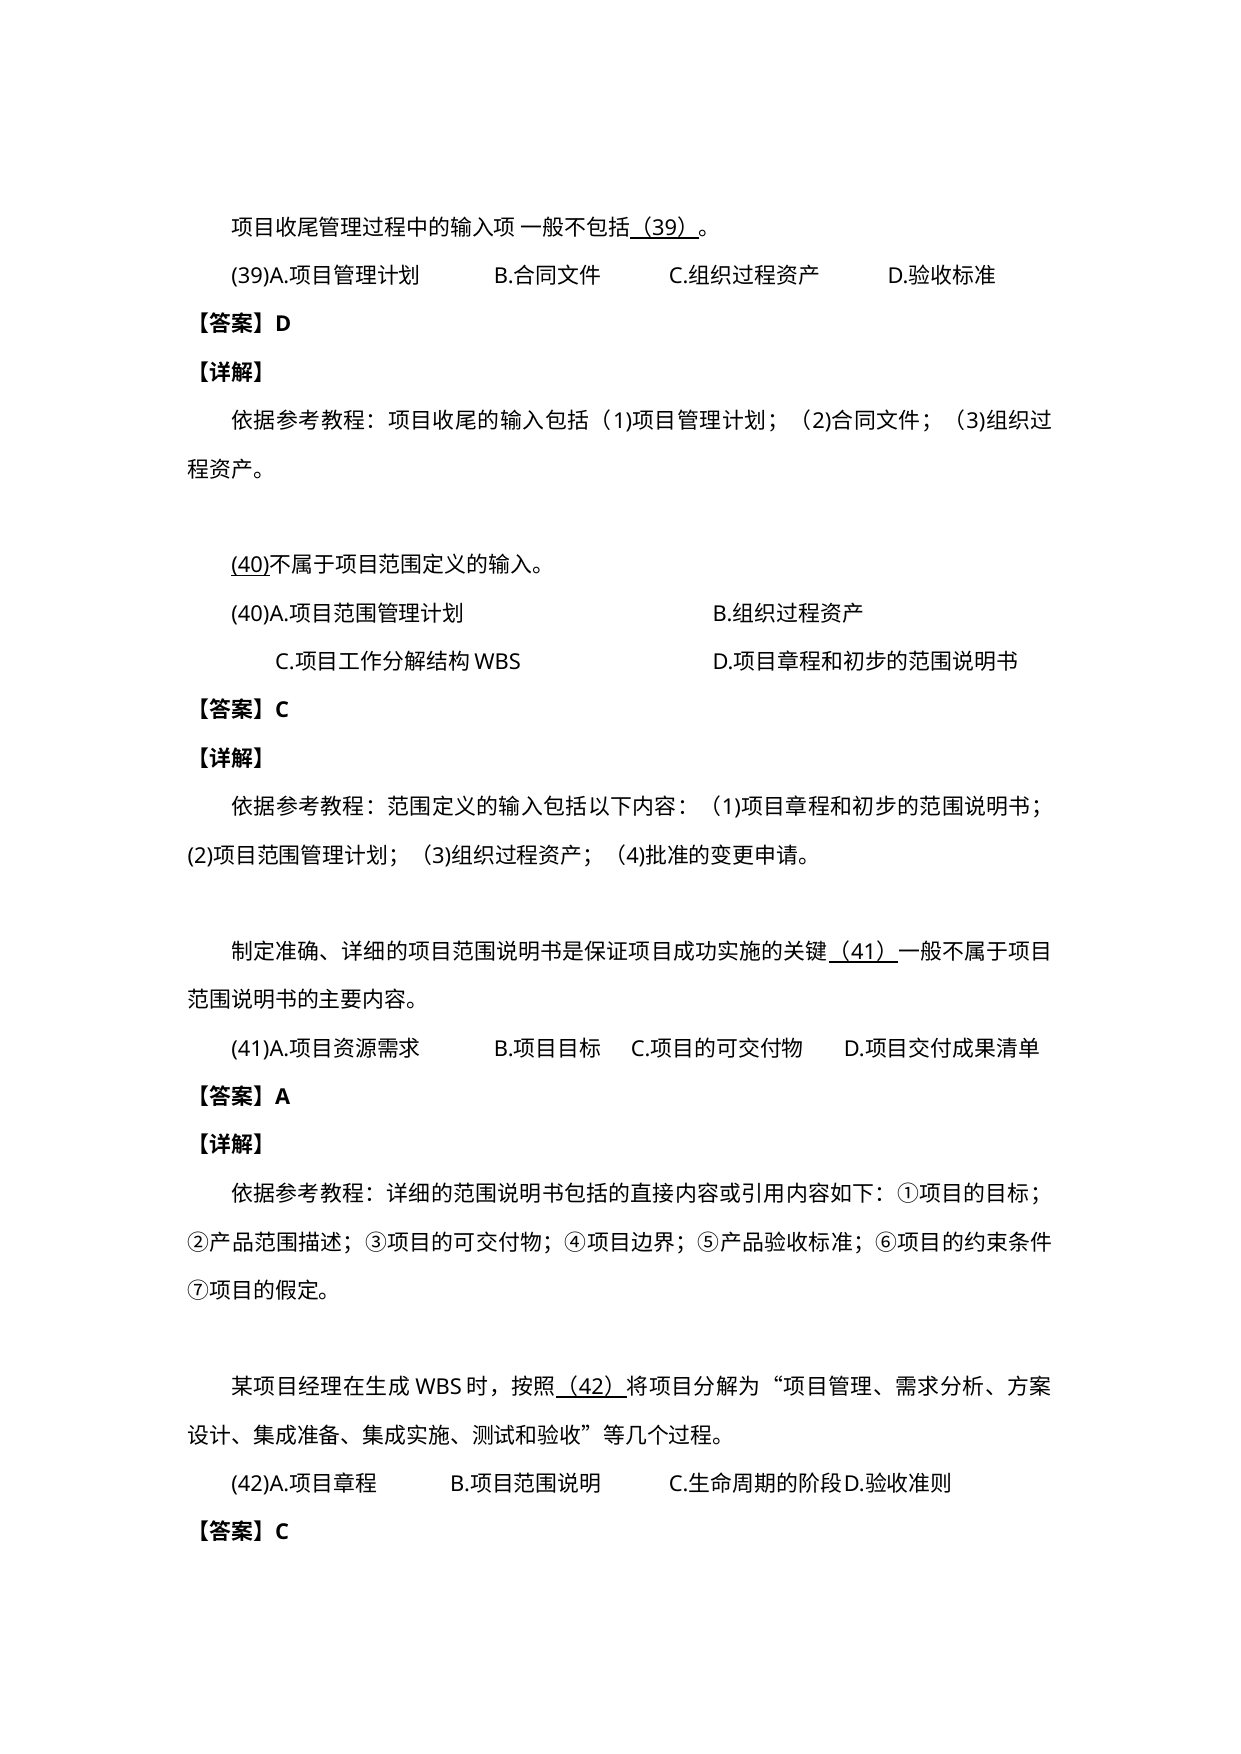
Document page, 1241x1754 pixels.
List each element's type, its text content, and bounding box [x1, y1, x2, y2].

text 【答案】A [187, 1079, 1053, 1111]
text 【答案】D [187, 306, 1053, 338]
text 依据参考教程：项目收尾的输入包括（1)项目管理计划；（2)合同文件；（3)组织过程资产。 [187, 403, 1053, 484]
text 【详解】 [187, 741, 1053, 773]
text 【答案】C [187, 692, 1053, 725]
text 某项目经理在生成WBS时，按照（42）将项目分解为“项目管理、需求分析、方案设计、集成准备、集成实施、测试和验收”等几个过程。 [187, 1369, 1053, 1450]
text 【详解】 [187, 1127, 1053, 1159]
text (40)A.项目范围管理计划 B.组织过程资产 [187, 596, 1053, 628]
text 【答案】C [187, 1514, 1053, 1547]
text (40)不属于项目范围定义的输入。 [187, 547, 1053, 580]
text 依据参考教程：详细的范围说明书包括的直接内容或引用内容如下：①项目的目标；②产品范围描述；③项目的可交付物；④项目边界；⑤产品验收标准；⑥项目的约束条件；⑦项目的假定。 [187, 1175, 1053, 1305]
text 项目收尾管理过程中的输入项 一般不包括（39）。 [187, 209, 1053, 242]
text 制定准确、详细的项目范围说明书是保证项目成功实施的关键（41）一般不属于项目范围说明书的主要内容。 [187, 933, 1053, 1014]
text (41)A.项目资源需求 B.项目目标 C.项目的可交付物 D.项目交付成果清单 [187, 1030, 1053, 1063]
text 【详解】 [187, 354, 1053, 387]
text 依据参考教程：范围定义的输入包括以下内容：（1)项目章程和初步的范围说明书；(2)项目范围管理计划；（3)组织过程资产；（4)批准的变更申请。 [187, 789, 1053, 870]
text (42)A.项目章程 B.项目范围说明 C.生命周期的阶段 D.验收准则 [187, 1466, 1053, 1498]
text (39)A.项目管理计划 B.合同文件 C.组织过程资产 D.验收标准 [187, 258, 1053, 290]
text C.项目工作分解结构WBS D.项目章程和初步的范围说明书 [187, 644, 1053, 676]
